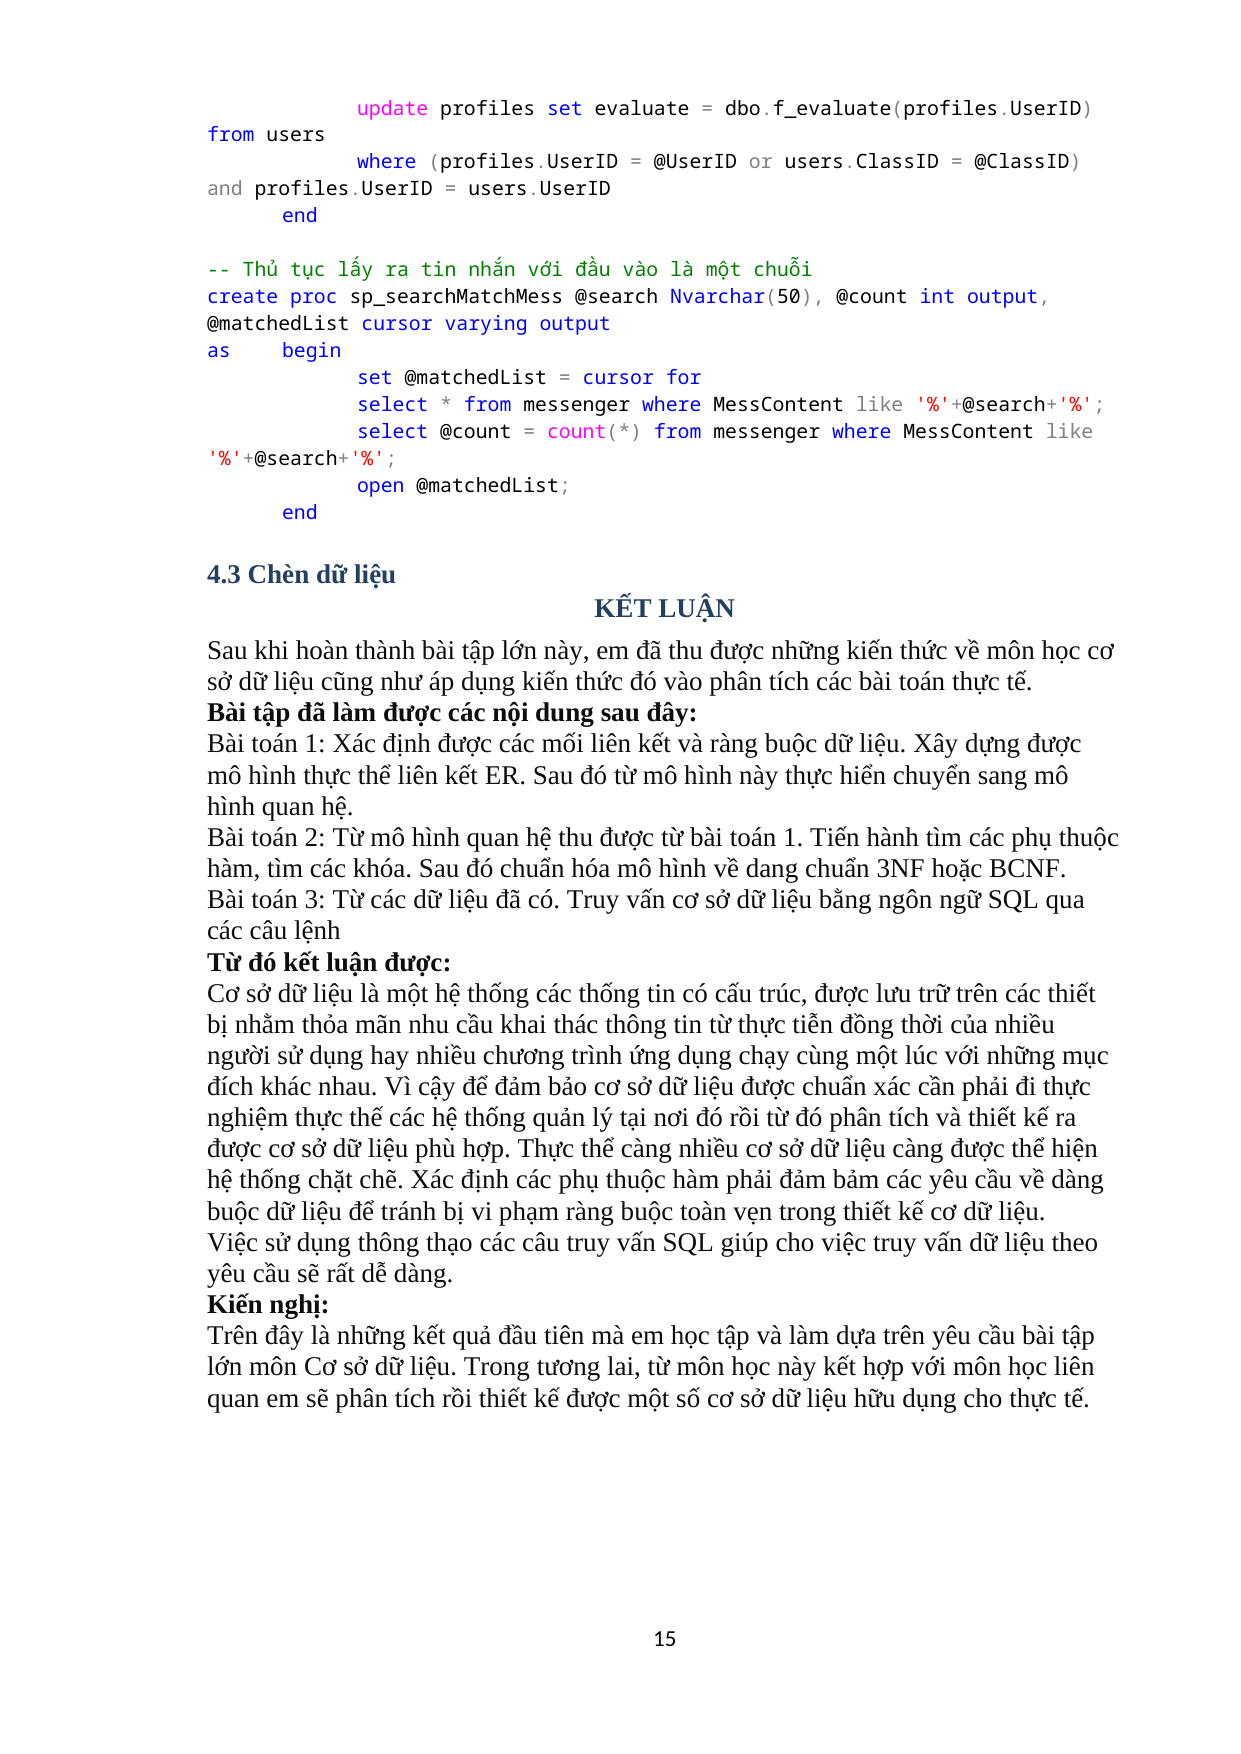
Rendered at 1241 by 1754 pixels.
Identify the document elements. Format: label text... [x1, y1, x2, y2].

text Bài toán 3: Từ các dữ liệu đã có. Truy vấn cơ sở dữ liệu bằng ngôn ngữ SQL qua các câu lệnh [207, 883, 1122, 946]
text Từ đó kết luận được: [207, 946, 1122, 977]
text open @matchedList; [207, 471, 1122, 498]
text set @matchedList = cursor for [207, 363, 1122, 391]
text create proc sp_searchMatchMess @search Nvarchar(50), @count int output, @matchedList cursor varying output [207, 283, 1122, 337]
text select @count = count(*) from messenger where MessContent like '%'+@search+'%'; [207, 417, 1122, 471]
text where (profiles.UserID = @UserID or users.ClassID = @ClassID) and profiles.UserID = users.UserID [207, 148, 1122, 202]
text Sau khi hoàn thành bài tập lớn này, em đã thu được những kiến thức về môn học cơ sở dữ liệu cũng như áp dụng kiến thức đó vào phân tích các bài toán thực tế. [207, 634, 1122, 696]
text as begin [207, 337, 1122, 363]
text Bài tập đã làm được các nội dung sau đây: [207, 696, 1122, 728]
text Cơ sở dữ liệu là một hệ thống các thống tin có cấu trúc, được lưu trữ trên các thiết bị nhằm thỏa mãn nhu cầu khai thác thông tin từ thực tiễn đồng thời của nhiều người sử dụng hay nhiều chương trình ứng dụng chạy cùng một lúc với những mục đích khác nhau. Vì cậy để đảm bảo cơ sở dữ liệu được chuẩn xác cần phải đi thực nghiệm thực thế các hệ thống quản lý tại nơi đó rồi từ đó phân tích và thiết kế ra được cơ sở dữ liệu phù hợp. Thực thể càng nhiều cơ sở dữ liệu càng được thể hiện hệ thống chặt chẽ. Xác định các phụ thuộc hàm phải đảm bảm các yêu cầu về dàng buộc dữ liệu để tránh bị vi phạm ràng buộc toàn vẹn trong thiết kế cơ dữ liệu. [207, 977, 1122, 1226]
text Kiến nghị: [207, 1288, 1122, 1319]
text select * from messenger where MessContent like '%'+@search+'%'; [207, 391, 1122, 417]
text KẾT LUẬN [207, 592, 1122, 623]
text Việc sử dụng thông thạo các câu truy vấn SQL giúp cho việc truy vấn dữ liệu theo yêu cầu sẽ rất dễ dàng. [207, 1226, 1122, 1288]
text -- Thủ tục lấy ra tin nhắn với đầu vào là một chuỗi [207, 256, 1122, 283]
text update profiles set evaluate = dbo.f_evaluate(profiles.UserID) from users [207, 94, 1122, 148]
text end [207, 498, 1122, 525]
text Bài toán 2: Từ mô hình quan hệ thu được từ bài toán 1. Tiến hành tìm các phụ thuộc hàm, tìm các khóa. Sau đó chuẩn hóa mô hình về dang chuẩn 3NF hoặc BCNF. [207, 821, 1122, 883]
text end [207, 202, 1122, 229]
text Trên đây là những kết quả đầu tiên mà em học tập và làm dựa trên yêu cầu bài tập lớn môn Cơ sở dữ liệu. Trong tương lai, từ môn học này kết hợp với môn học liên quan em sẽ phân tích rồi thiết kế được một số cơ sở dữ liệu hữu dụng cho thực tế. [207, 1319, 1122, 1413]
subtitle 4.3 Chèn dữ liệu [207, 558, 1122, 589]
text Bài toán 1: Xác định được các mối liên kết và ràng buộc dữ liệu. Xây dựng được mô hình thực thể liên kết ER. Sau đó từ mô hình này thực hiển chuyển sang mô hình quan hệ. [207, 728, 1122, 821]
